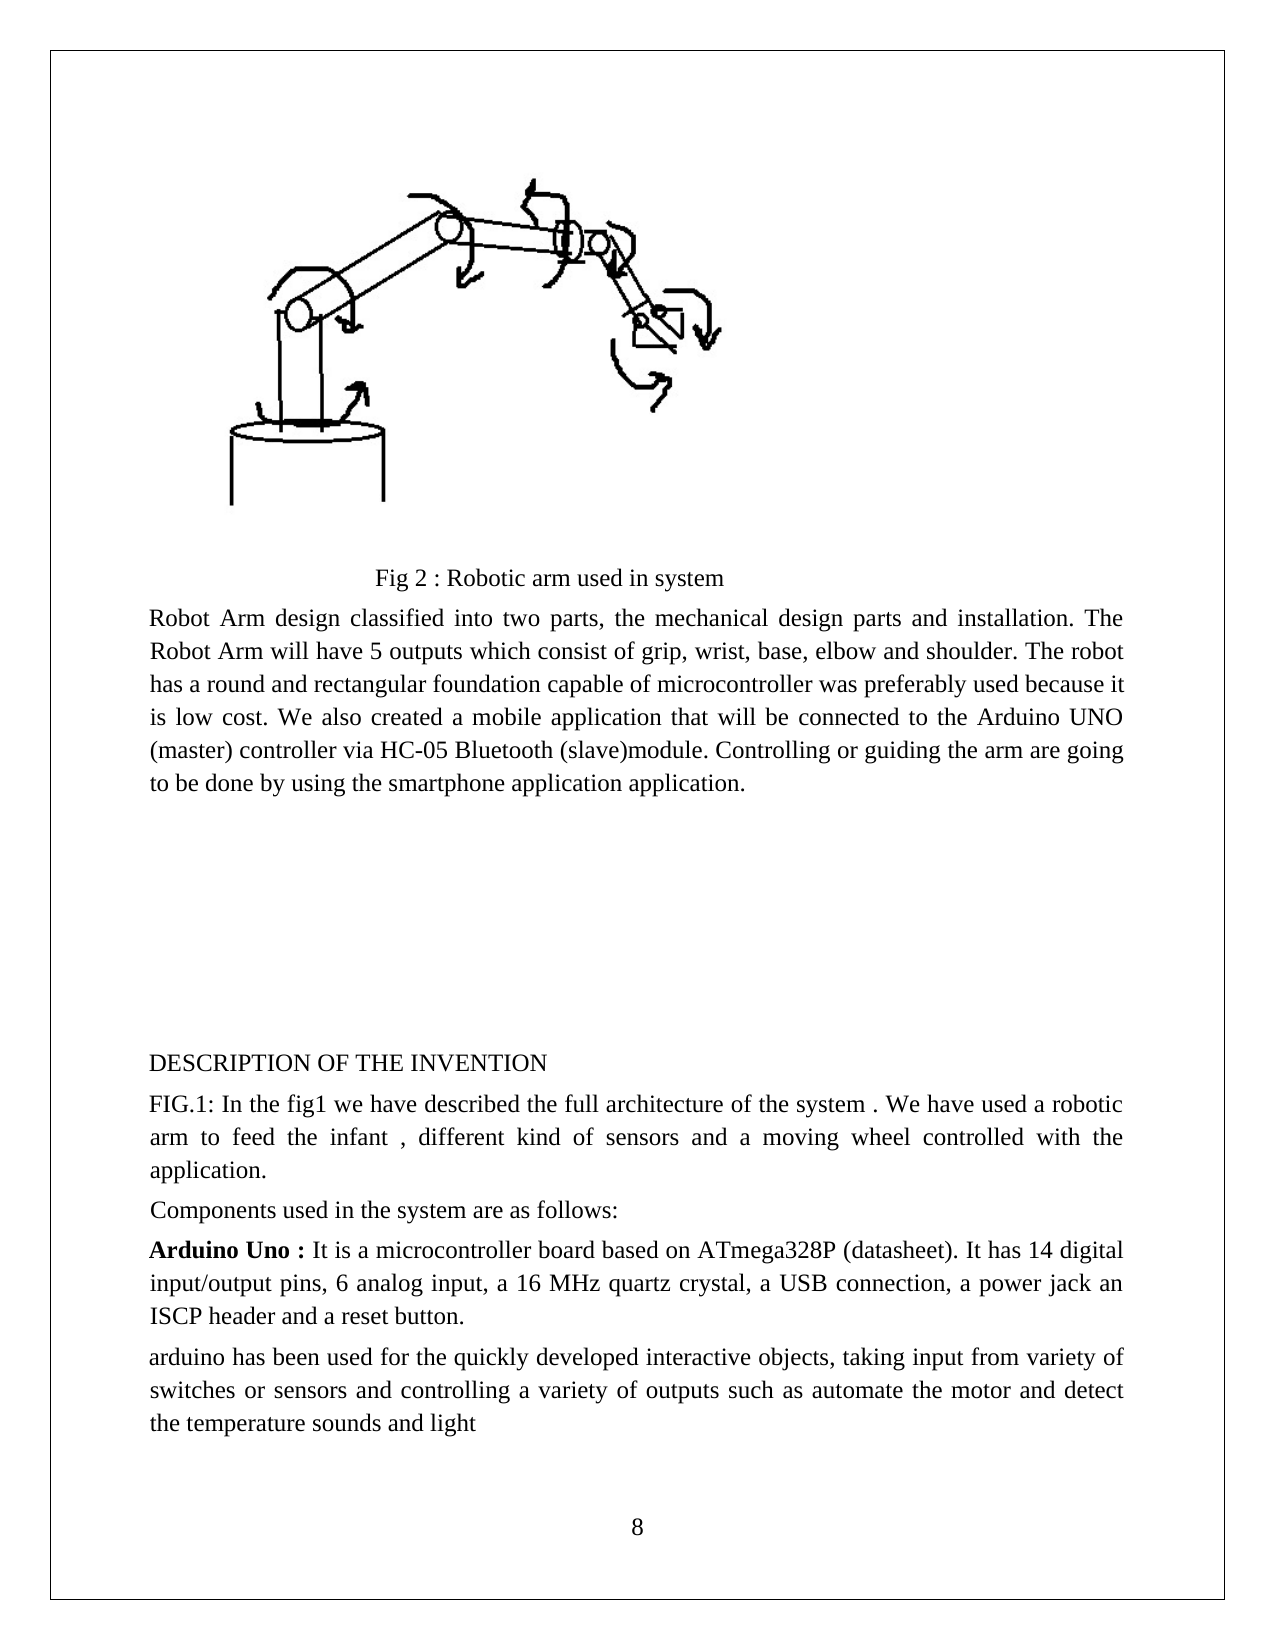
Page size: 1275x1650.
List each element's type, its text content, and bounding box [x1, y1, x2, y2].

text FIG.1: In the fig1 we have described the full architecture of the system . We have used a robotic arm to feed the infant , different kind of sensors and a moving wheel controlled with the application. [148, 1089, 1125, 1183]
text Components used in the system are as follows: [150, 1195, 1125, 1224]
text Robot Arm design classified into two parts, the mechanical design parts and installation. The Robot Arm will have 5 outputs which consist of grip, wrist, base, elbow and shoulder. The robot has a round and rectangular foundation capable of microcontroller was preferably used because it is low cost. We also created a mobile application that will be connected to the Arduino UNO (master) controller via HC-05 Bluetooth (slave)module. Controlling or guiding the arm are going to be done by using the smartphone application application. [148, 603, 1125, 797]
subtitle DESCRIPTION OF THE INVENTION [148, 1048, 1127, 1076]
text Fig 2 : Robotic arm used in system [148, 563, 1125, 592]
text arduino has been used for the quickly developed interactive objects, taking input from variety of switches or sensors and controlling a variety of outputs such as automate the motor and detect the temperature sounds and light [148, 1342, 1125, 1437]
text Arduino Uno : It is a microcontroller board based on ATmega328P (datasheet). It has 14 digital input/output pins, 6 analog input, a 16 MHz quartz crystal, a USB connection, a power jack an ISCP header and a reset button. [148, 1235, 1125, 1330]
picture [148, 150, 836, 552]
